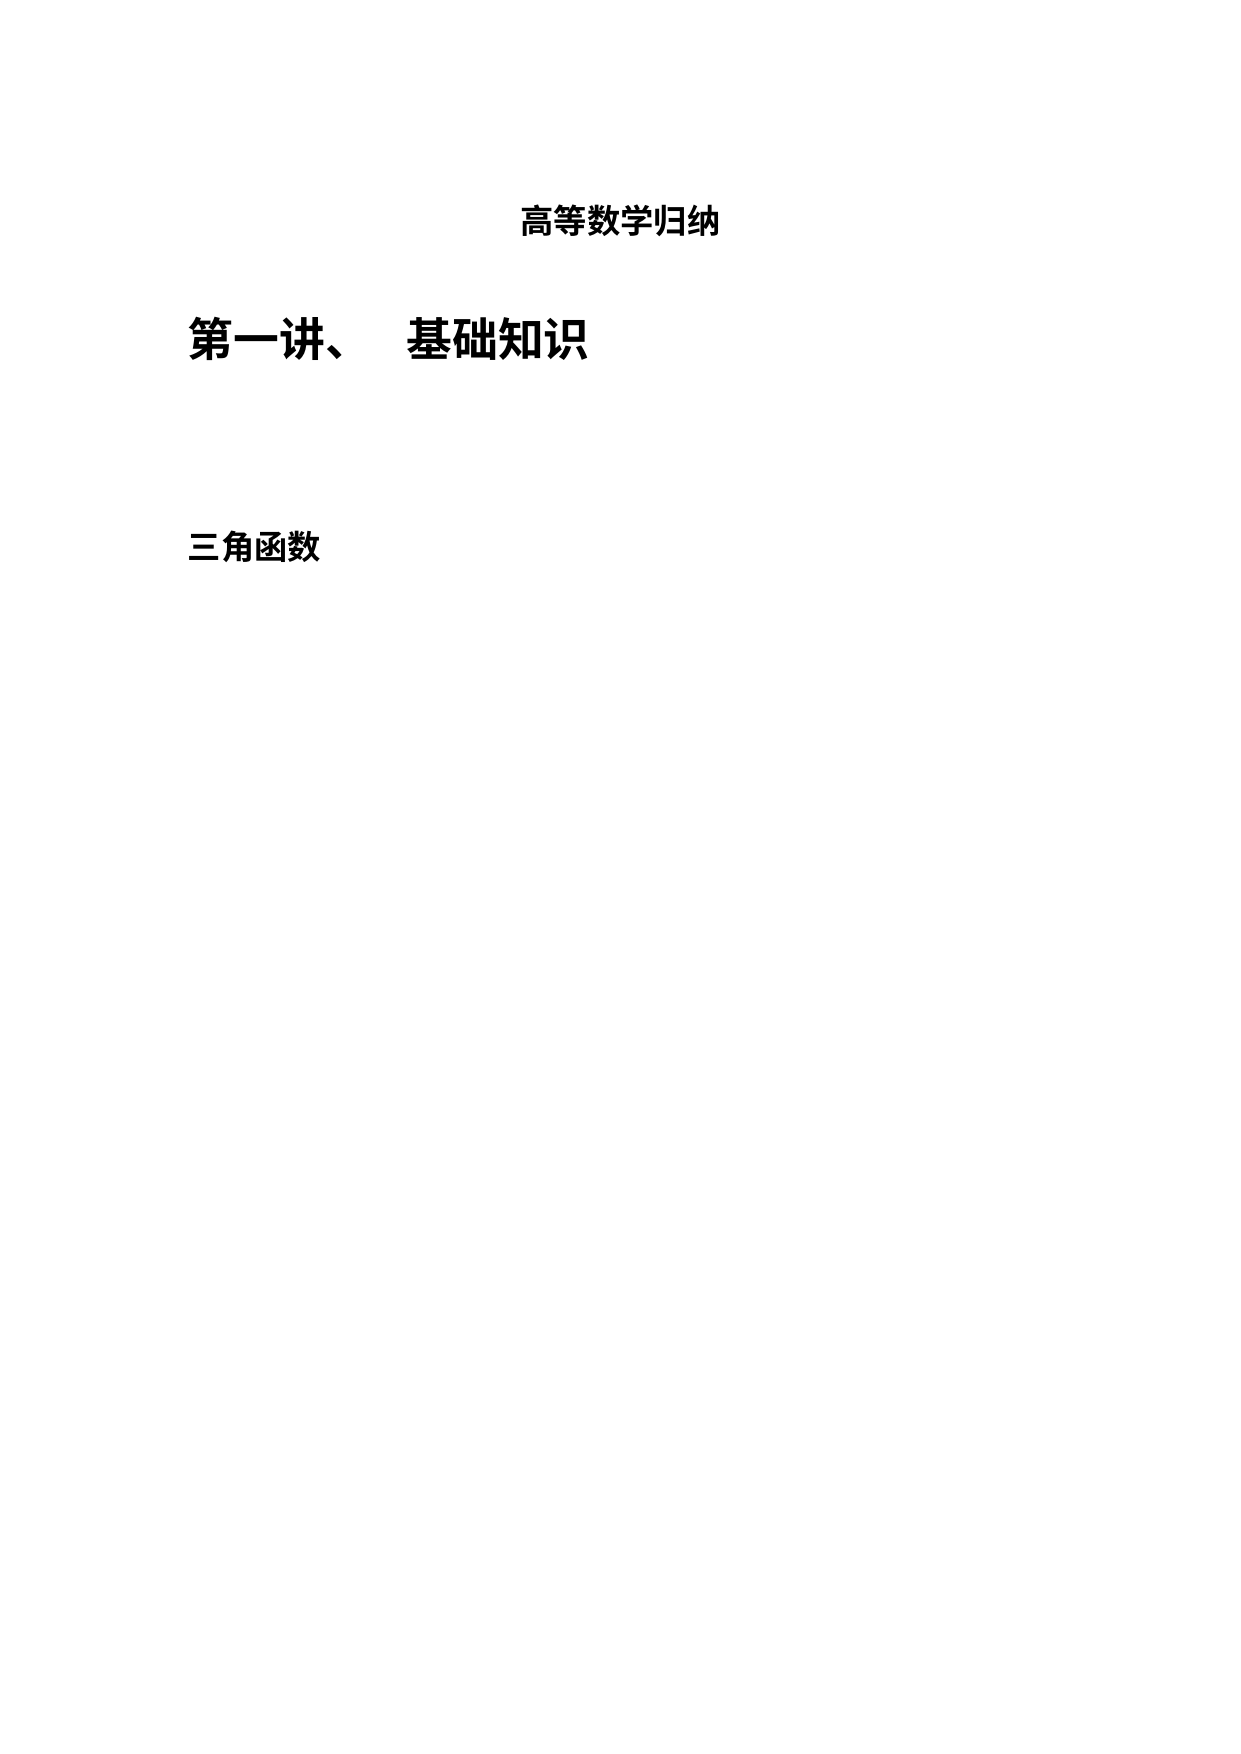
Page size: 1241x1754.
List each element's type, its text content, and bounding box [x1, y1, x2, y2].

subtitle 三角函数 [187, 513, 1053, 578]
subtitle 基础知识 [187, 287, 1053, 385]
title 高等数学归纳 [187, 187, 1053, 252]
